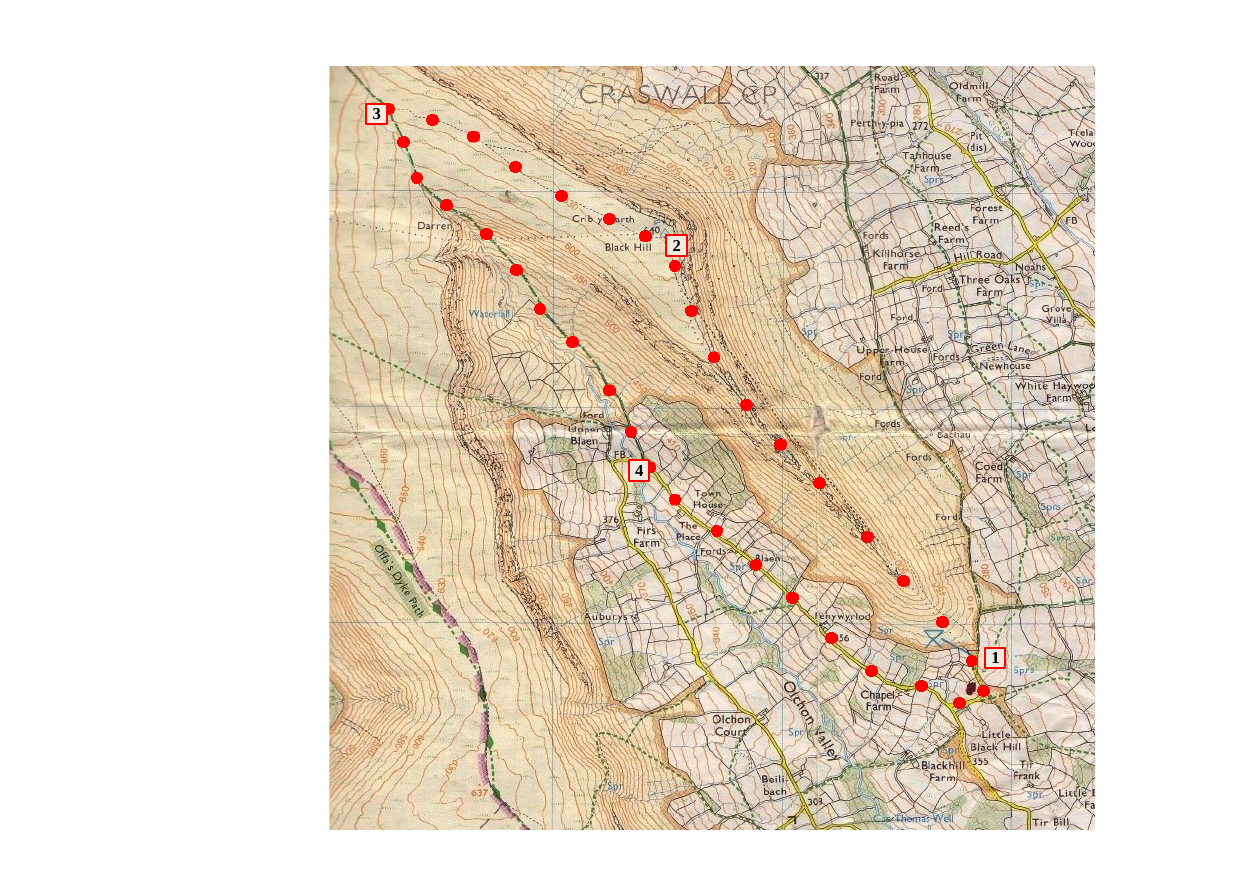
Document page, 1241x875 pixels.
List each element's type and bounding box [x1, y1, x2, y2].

picture [328, 66, 1095, 829]
